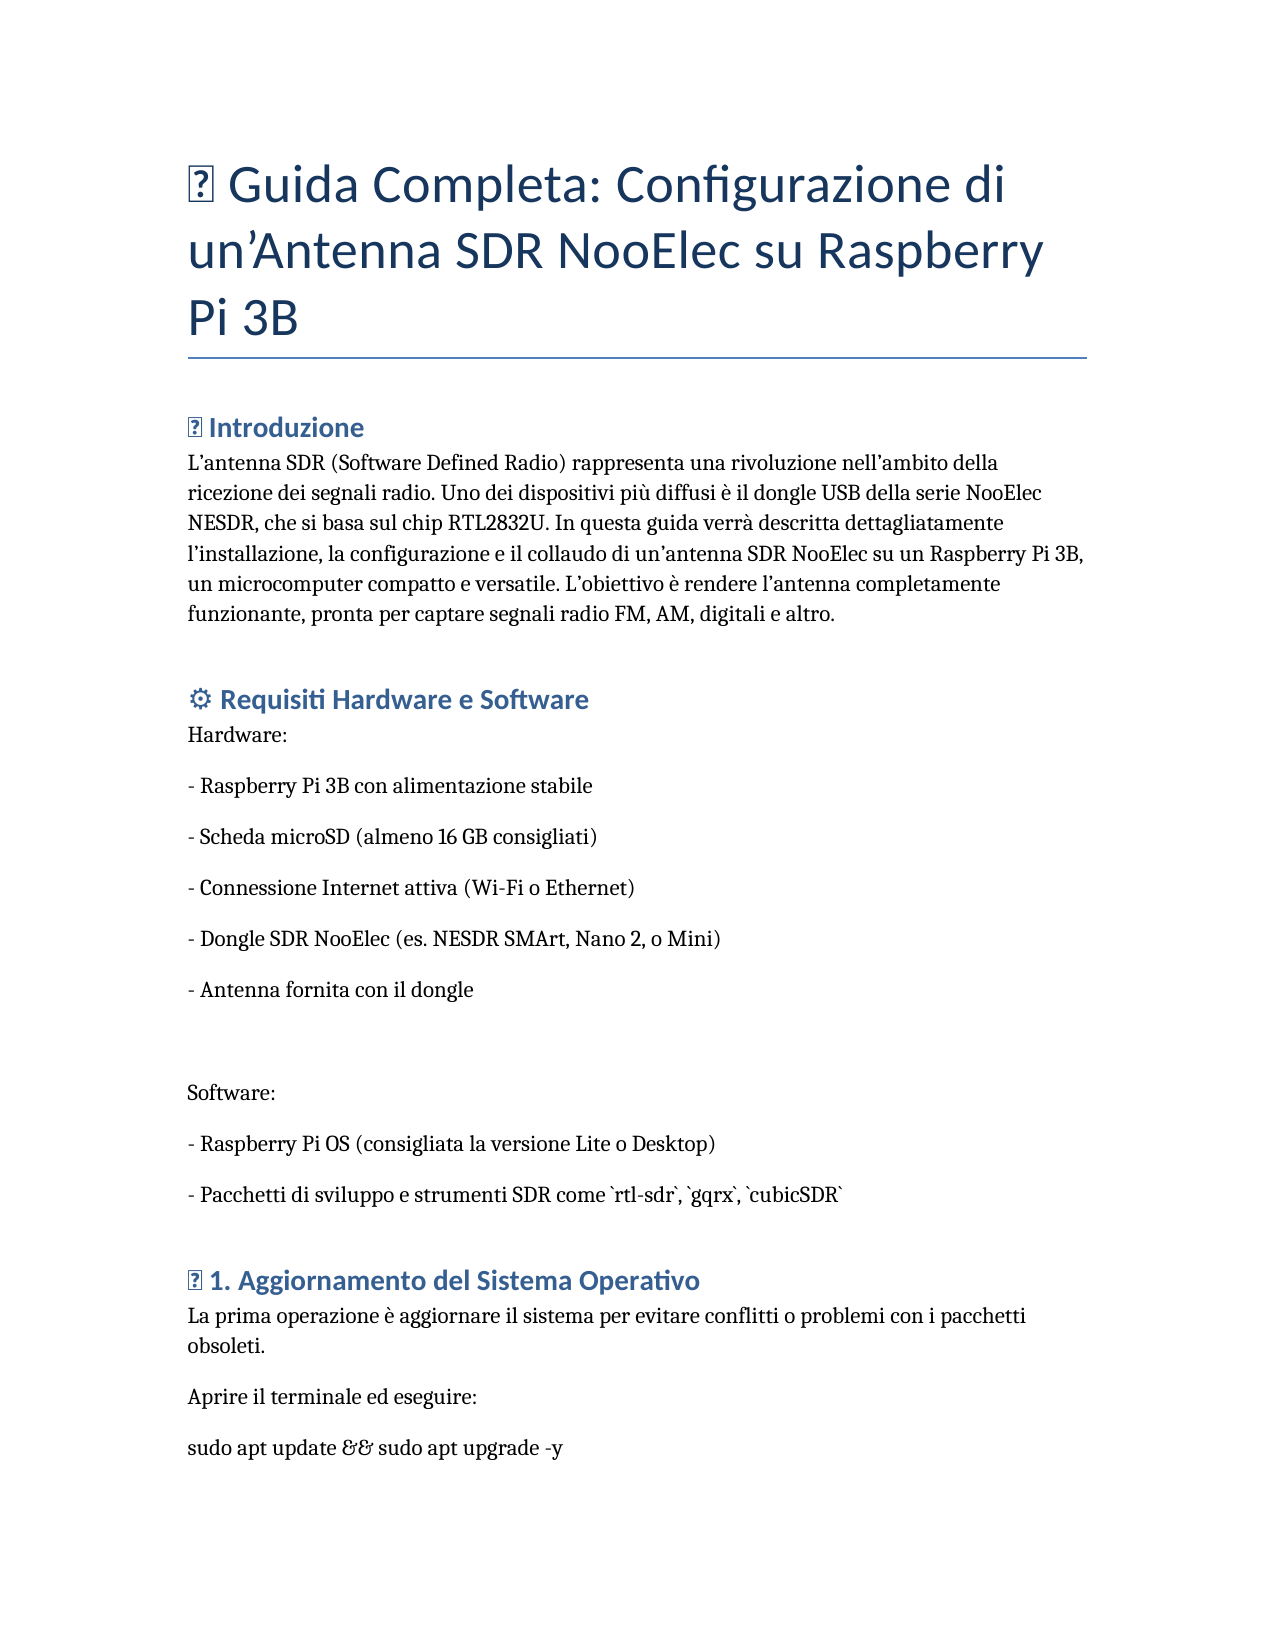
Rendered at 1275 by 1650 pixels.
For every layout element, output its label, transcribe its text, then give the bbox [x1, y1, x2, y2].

subtitle 📝 Introduzione [187, 409, 1087, 444]
text La prima operazione è aggiornare il sistema per evitare conflitti o problemi con i pacchetti obsoleti. [187, 1302, 1087, 1359]
text Aprire il terminale ed eseguire: [187, 1384, 1087, 1410]
text - Pacchetti di sviluppo e strumenti SDR come `rtl-sdr`, `gqrx`, `cubicSDR` [187, 1181, 1087, 1208]
text Software: [187, 1079, 1087, 1106]
subtitle ⚙️ Requisiti Hardware e Software [187, 681, 1087, 717]
text - Antenna fornita con il dongle [187, 977, 1087, 1003]
text - Dongle SDR NooElec (es. NESDR SMArt, Nano 2, o Mini) [187, 926, 1087, 952]
text sudo apt update && sudo apt upgrade -y [187, 1435, 1087, 1461]
text - Raspberry Pi OS (consigliata la versione Lite o Desktop) [187, 1130, 1087, 1157]
text Hardware: [187, 722, 1087, 748]
text - Scheda microSD (almeno 16 GB consigliati) [187, 824, 1087, 850]
title 📡 Guida Completa: Configurazione di un’Antenna SDR NooElec su Raspberry Pi 3B [187, 150, 1087, 359]
text - Connessione Internet attiva (Wi-Fi o Ethernet) [187, 875, 1087, 901]
text L’antenna SDR (Software Defined Radio) rappresenta una rivoluzione nell’ambito della ricezione dei segnali radio. Uno dei dispositivi più diffusi è il dongle USB della serie NooElec NESDR, che si basa sul chip RTL2832U. In questa guida verrà descritta dettagliatamente l’installazione, la configurazione e il collaudo di un’antenna SDR NooElec su un Raspberry Pi 3B, un microcomputer compatto e versatile. L’obiettivo è rendere l’antenna completamente funzionante, pronta per captare segnali radio FM, AM, digitali e altro. [187, 450, 1087, 627]
subtitle 🔄 1. Aggiornamento del Sistema Operativo [187, 1262, 1087, 1297]
text - Raspberry Pi 3B con alimentazione stabile [187, 773, 1087, 799]
